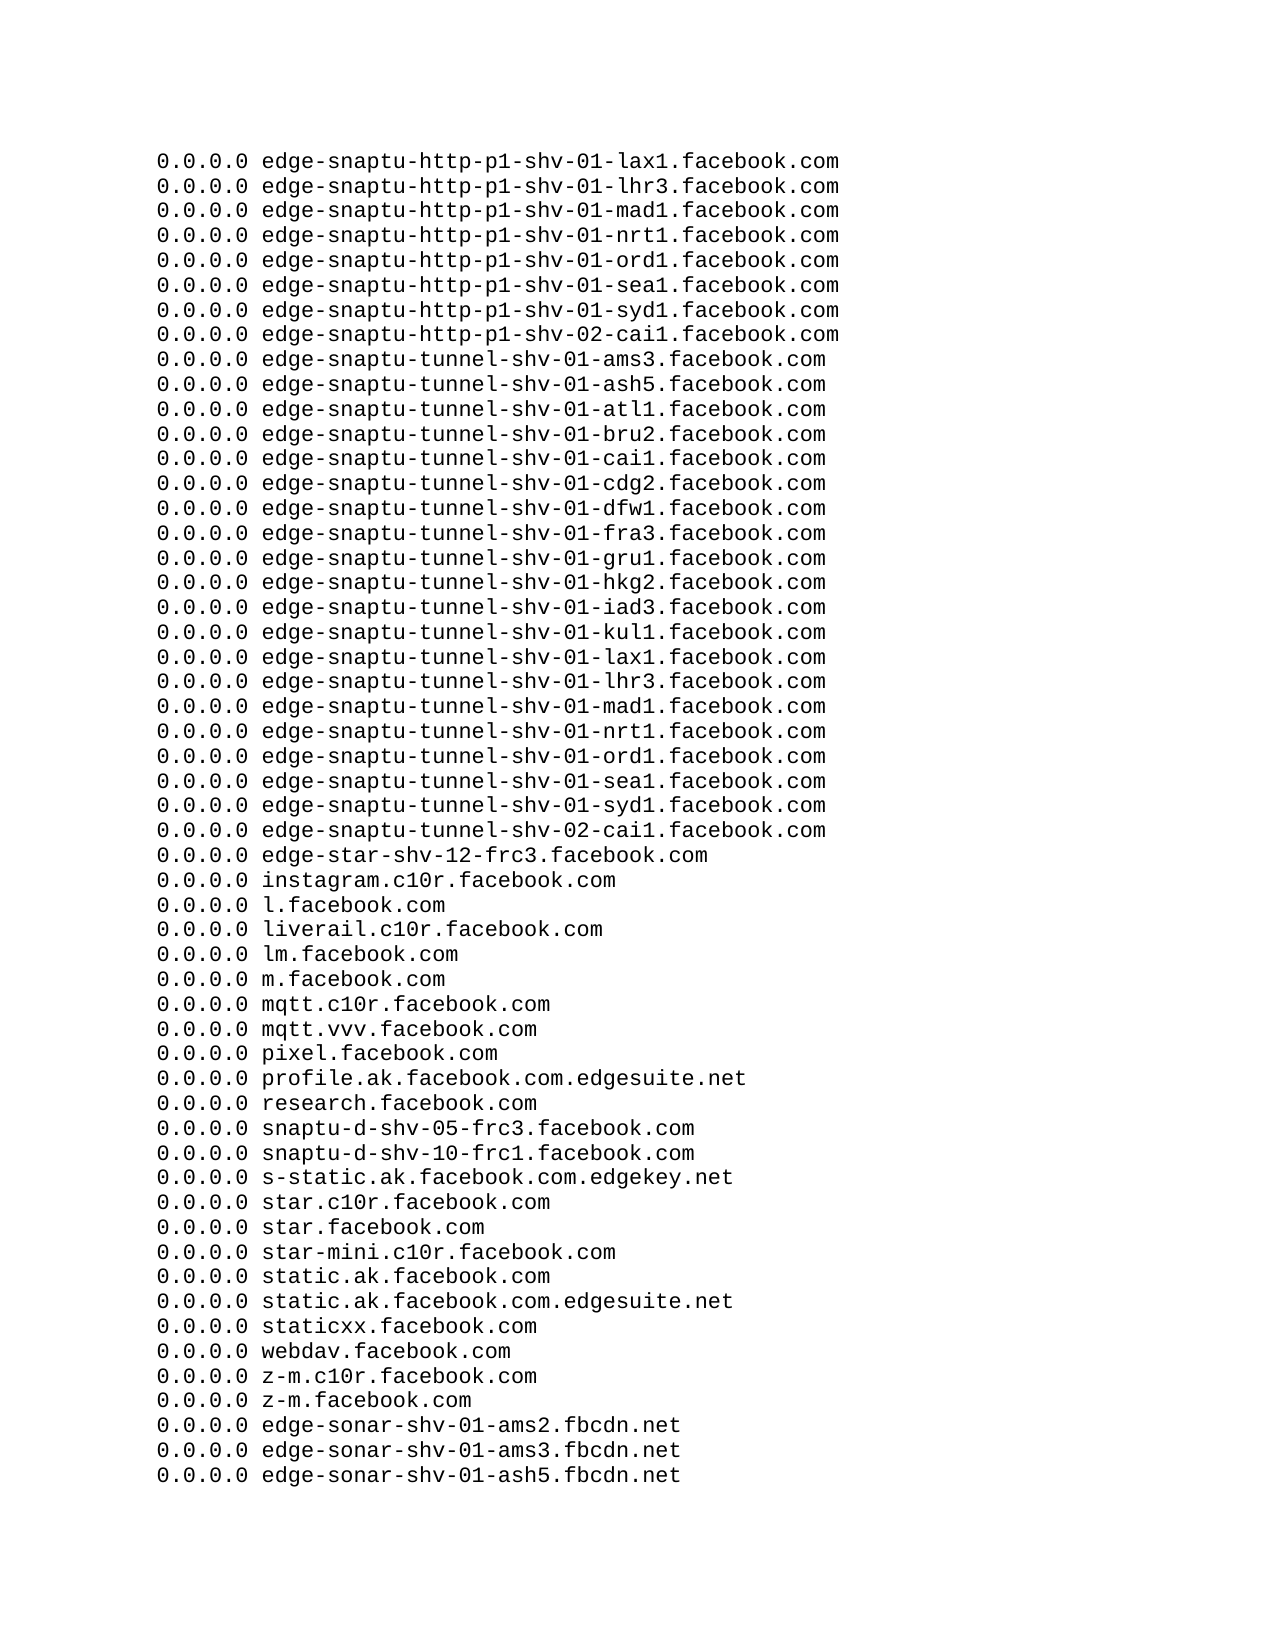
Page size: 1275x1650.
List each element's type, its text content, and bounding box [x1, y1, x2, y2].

text 0.0.0.0 edge-snaptu-tunnel-shv-01-iad3.facebook.com [156, 596, 1118, 621]
text 0.0.0.0 edge-snaptu-tunnel-shv-02-cai1.facebook.com [156, 819, 1118, 844]
text 0.0.0.0 edge-snaptu-tunnel-shv-01-syd1.facebook.com [156, 794, 1118, 819]
text 0.0.0.0 lm.facebook.com [156, 943, 1118, 968]
text 0.0.0.0 edge-snaptu-tunnel-shv-01-cdg2.facebook.com [156, 472, 1118, 497]
text 0.0.0.0 edge-snaptu-tunnel-shv-01-bru2.facebook.com [156, 423, 1118, 447]
text 0.0.0.0 star.c10r.facebook.com [156, 1191, 1118, 1216]
text 0.0.0.0 edge-snaptu-tunnel-shv-01-cai1.facebook.com [156, 447, 1118, 472]
text 0.0.0.0 research.facebook.com [156, 1092, 1118, 1117]
text 0.0.0.0 z-m.c10r.facebook.com [156, 1365, 1118, 1389]
text 0.0.0.0 edge-snaptu-http-p1-shv-01-mad1.facebook.com [156, 199, 1118, 224]
text 0.0.0.0 edge-snaptu-tunnel-shv-01-ams3.facebook.com [156, 348, 1118, 373]
text 0.0.0.0 edge-snaptu-tunnel-shv-01-gru1.facebook.com [156, 547, 1118, 571]
text 0.0.0.0 profile.ak.facebook.com.edgesuite.net [156, 1067, 1118, 1092]
text 0.0.0.0 static.ak.facebook.com [156, 1266, 1118, 1290]
text 0.0.0.0 liverail.c10r.facebook.com [156, 918, 1118, 943]
text 0.0.0.0 mqtt.c10r.facebook.com [156, 993, 1118, 1018]
text 0.0.0.0 edge-snaptu-tunnel-shv-01-lhr3.facebook.com [156, 671, 1118, 695]
text 0.0.0.0 edge-snaptu-http-p1-shv-01-sea1.facebook.com [156, 274, 1118, 299]
text 0.0.0.0 staticxx.facebook.com [156, 1315, 1118, 1340]
text 0.0.0.0 instagram.c10r.facebook.com [156, 869, 1118, 894]
text 0.0.0.0 edge-sonar-shv-01-ash5.fbcdn.net [156, 1464, 1118, 1489]
text 0.0.0.0 edge-snaptu-http-p1-shv-02-cai1.facebook.com [156, 323, 1118, 348]
text 0.0.0.0 snaptu-d-shv-10-frc1.facebook.com [156, 1142, 1118, 1166]
text 0.0.0.0 edge-snaptu-tunnel-shv-01-kul1.facebook.com [156, 621, 1118, 646]
text 0.0.0.0 edge-snaptu-http-p1-shv-01-syd1.facebook.com [156, 299, 1118, 323]
text 0.0.0.0 edge-snaptu-tunnel-shv-01-mad1.facebook.com [156, 695, 1118, 720]
text 0.0.0.0 edge-sonar-shv-01-ams3.fbcdn.net [156, 1439, 1118, 1464]
text 0.0.0.0 edge-snaptu-http-p1-shv-01-ord1.facebook.com [156, 249, 1118, 274]
text 0.0.0.0 s-static.ak.facebook.com.edgekey.net [156, 1166, 1118, 1191]
text 0.0.0.0 pixel.facebook.com [156, 1042, 1118, 1067]
text 0.0.0.0 z-m.facebook.com [156, 1389, 1118, 1414]
text 0.0.0.0 star.facebook.com [156, 1216, 1118, 1241]
text 0.0.0.0 edge-snaptu-http-p1-shv-01-lax1.facebook.com [156, 150, 1118, 175]
text 0.0.0.0 webdav.facebook.com [156, 1340, 1118, 1365]
text 0.0.0.0 edge-snaptu-tunnel-shv-01-nrt1.facebook.com [156, 720, 1118, 745]
text 0.0.0.0 edge-snaptu-tunnel-shv-01-hkg2.facebook.com [156, 571, 1118, 596]
text 0.0.0.0 mqtt.vvv.facebook.com [156, 1018, 1118, 1042]
text 0.0.0.0 edge-snaptu-tunnel-shv-01-lax1.facebook.com [156, 646, 1118, 671]
text 0.0.0.0 edge-snaptu-tunnel-shv-01-dfw1.facebook.com [156, 497, 1118, 522]
text 0.0.0.0 m.facebook.com [156, 968, 1118, 993]
text 0.0.0.0 edge-snaptu-tunnel-shv-01-sea1.facebook.com [156, 770, 1118, 794]
text 0.0.0.0 edge-sonar-shv-01-ams2.fbcdn.net [156, 1414, 1118, 1439]
text 0.0.0.0 edge-snaptu-tunnel-shv-01-ord1.facebook.com [156, 745, 1118, 770]
text 0.0.0.0 edge-star-shv-12-frc3.facebook.com [156, 844, 1118, 869]
text 0.0.0.0 edge-snaptu-http-p1-shv-01-lhr3.facebook.com [156, 175, 1118, 199]
text 0.0.0.0 edge-snaptu-tunnel-shv-01-ash5.facebook.com [156, 373, 1118, 398]
text 0.0.0.0 edge-snaptu-http-p1-shv-01-nrt1.facebook.com [156, 224, 1118, 249]
text 0.0.0.0 static.ak.facebook.com.edgesuite.net [156, 1290, 1118, 1315]
text 0.0.0.0 l.facebook.com [156, 894, 1118, 918]
text 0.0.0.0 snaptu-d-shv-05-frc3.facebook.com [156, 1117, 1118, 1142]
text 0.0.0.0 edge-snaptu-tunnel-shv-01-fra3.facebook.com [156, 522, 1118, 547]
text 0.0.0.0 edge-snaptu-tunnel-shv-01-atl1.facebook.com [156, 398, 1118, 423]
text 0.0.0.0 star-mini.c10r.facebook.com [156, 1241, 1118, 1266]
